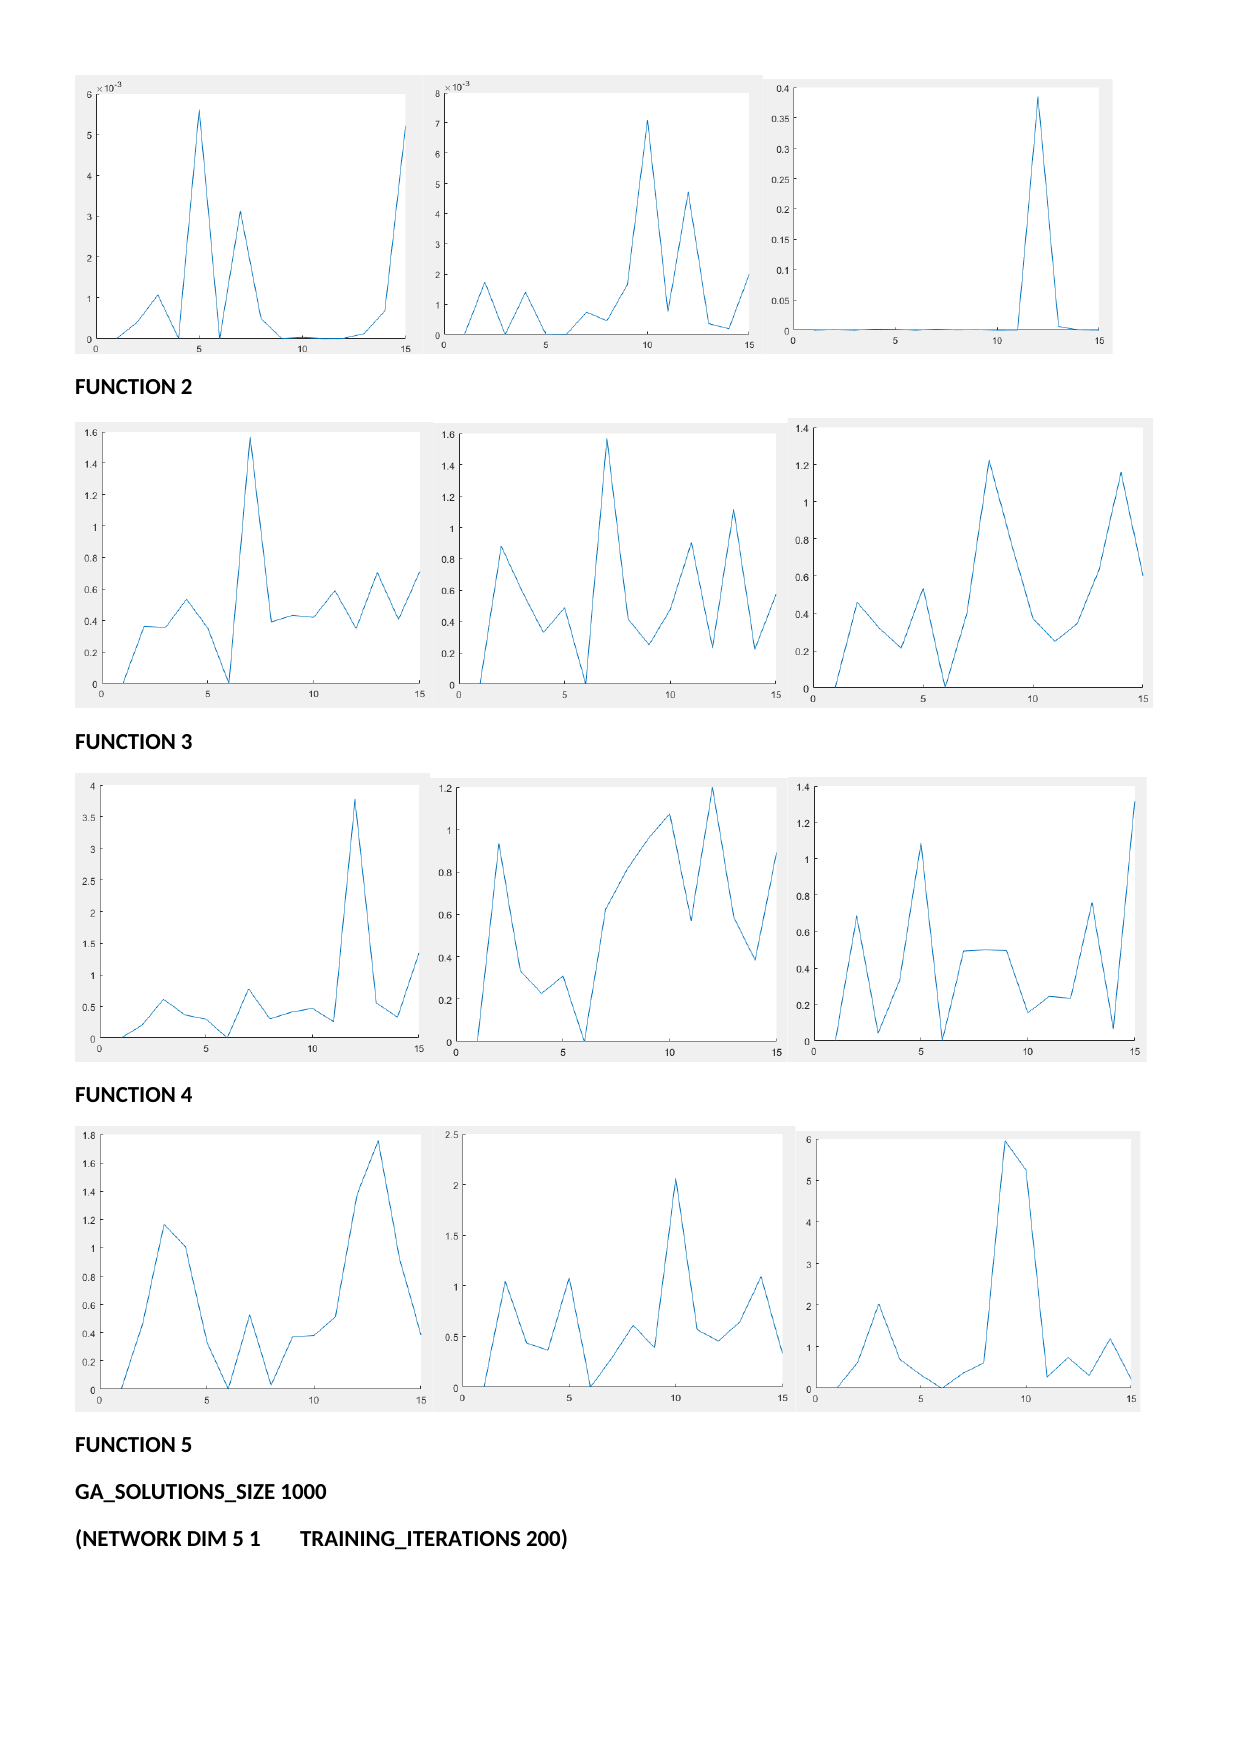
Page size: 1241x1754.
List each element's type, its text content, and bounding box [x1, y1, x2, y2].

picture [75, 75, 1113, 354]
picture [75, 1126, 1141, 1412]
text FUNCTION 2 [75, 372, 1165, 400]
text GA_SOLUTIONS_SIZE 1000 [75, 1477, 1165, 1505]
picture [75, 773, 1147, 1062]
text FUNCTION 3 [75, 727, 1165, 755]
text FUNCTION 5 [75, 1430, 1165, 1458]
text (NETWORK DIM 5 1 TRAINING_ITERATIONS 200) [75, 1524, 1165, 1552]
picture [75, 418, 1154, 708]
text FUNCTION 4 [75, 1080, 1165, 1108]
